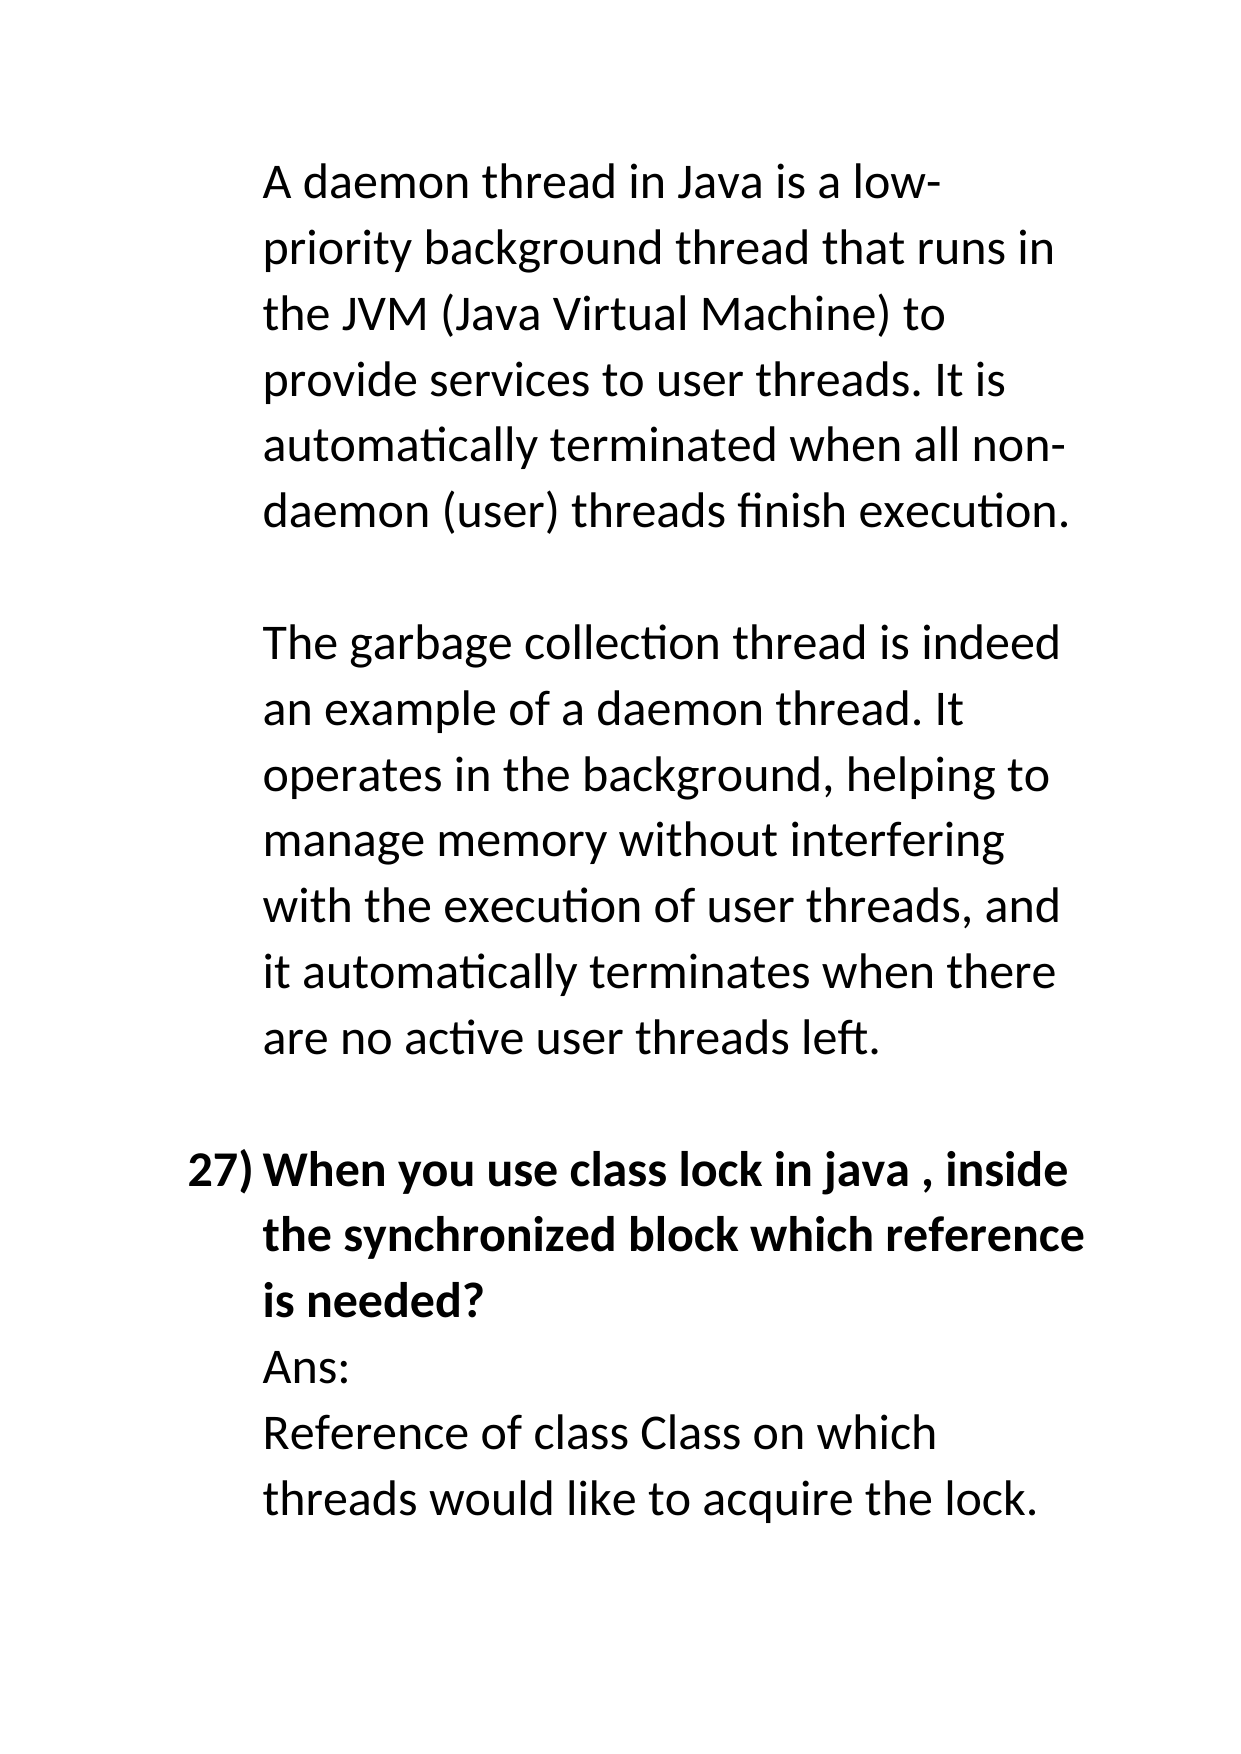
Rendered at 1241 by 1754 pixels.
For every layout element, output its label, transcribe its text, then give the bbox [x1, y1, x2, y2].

list Ans: [262, 1335, 1090, 1396]
list A daemon thread in Java is a low-priority background thread that runs in the JVM (Java Virtual Machine) to provide services to user threads. It is automatically terminated when all non-daemon (user) threads finish execution. [262, 150, 1090, 540]
list The garbage collection thread is indeed an example of a daemon thread. It operates in the background, helping to manage memory without interfering with the execution of user threads, and it automatically terminates when there are no active user threads left. [262, 611, 1090, 1067]
list When you use class lock in java , inside the synchronized block which reference is needed? [187, 1137, 1090, 1330]
list Reference of class Class on which threads would like to acquire the lock. [262, 1401, 1090, 1528]
